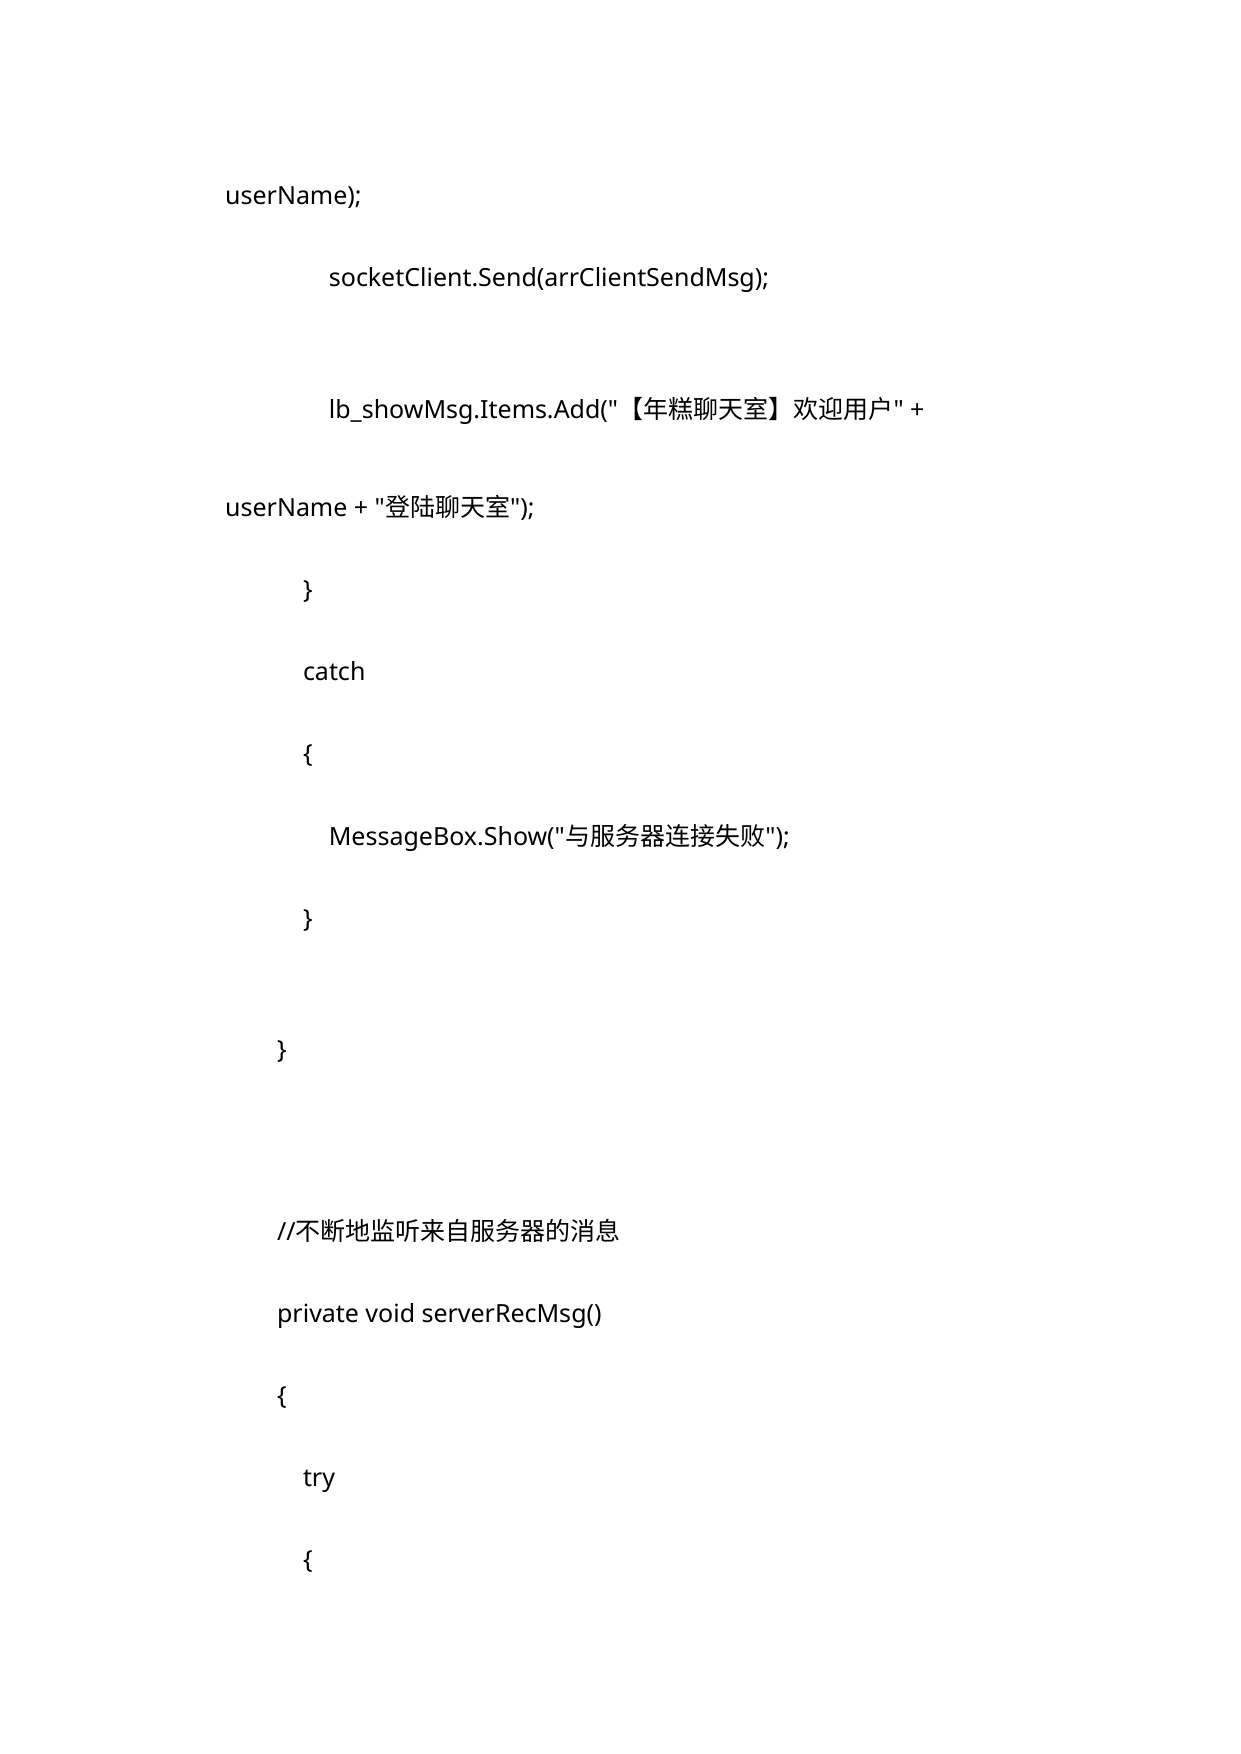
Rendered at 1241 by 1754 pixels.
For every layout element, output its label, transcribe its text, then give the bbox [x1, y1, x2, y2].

text MessageBox.Show("与服务器连接失败"); [225, 802, 1053, 867]
text private void serverRecMsg() [225, 1281, 1053, 1346]
text socketClient.Send(arrClientSendMsg); [225, 244, 1053, 309]
text //不断地监听来自服务器的消息 [225, 1197, 1053, 1262]
text catch [225, 638, 1053, 703]
text } [225, 885, 1053, 950]
text } [225, 1017, 1053, 1082]
text { [225, 1363, 1053, 1428]
text } [225, 556, 1053, 621]
text { [225, 720, 1053, 785]
text { [225, 1527, 1053, 1592]
text lb_showMsg.Items.Add("【年糕聊天室】欢迎用户" + userName + "登陆聊天室"); [225, 375, 1053, 538]
text try [225, 1444, 1053, 1509]
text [225, 162, 1053, 227]
